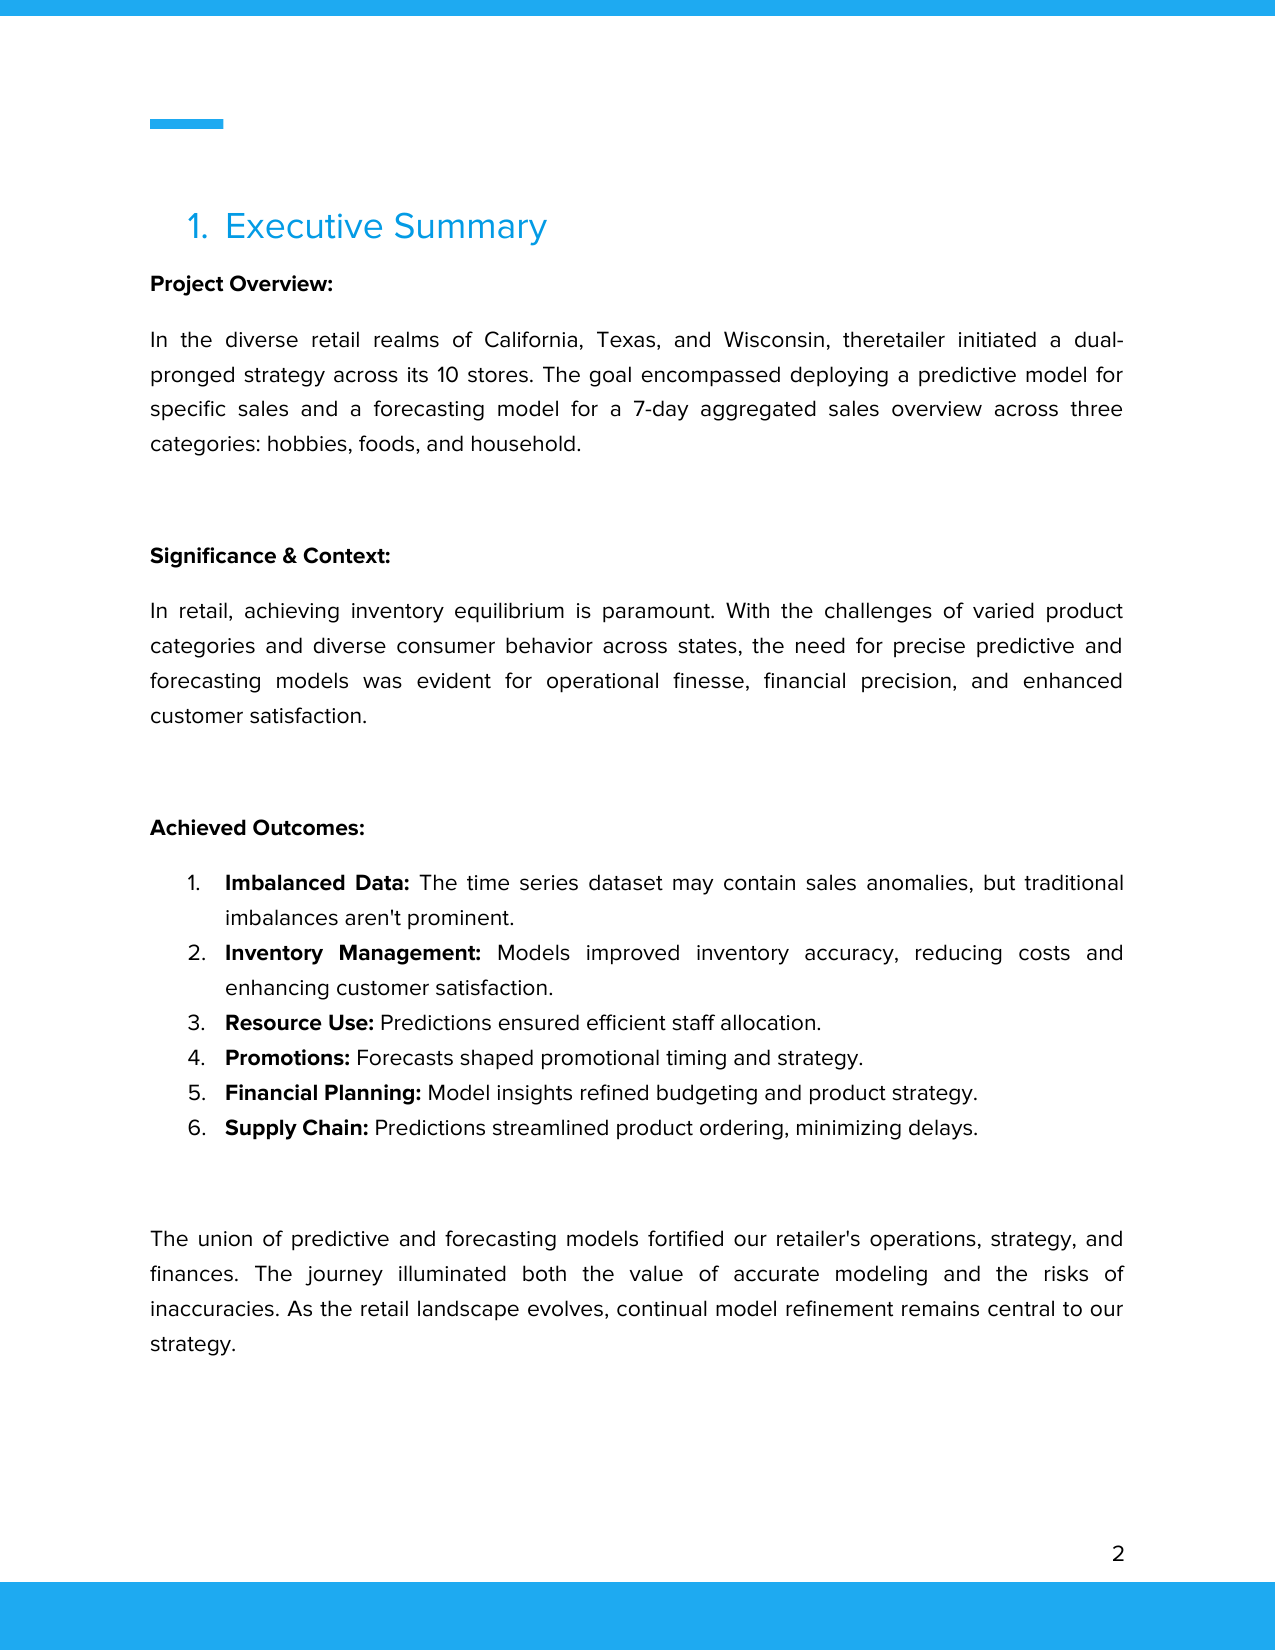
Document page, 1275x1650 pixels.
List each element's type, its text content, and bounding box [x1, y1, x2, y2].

text Achieved Outcomes: [150, 814, 1125, 842]
list Promotions: Forecasts shaped promotional timing and strategy. [187, 1044, 1125, 1072]
subtitle Executive Summary [187, 204, 1125, 249]
text The union of predictive and forecasting models fortified our retailer's operations, strategy, and finances. The journey illuminated both the value of accurate modeling and the risks of inaccuracies. As the retail landscape evolves, continual model refinement remains central to our strategy. [150, 1226, 1125, 1358]
list Imbalanced Data: The time series dataset may contain sales anomalies, but traditional imbalances aren't prominent. [187, 870, 1125, 933]
text In retail, achieving inventory equilibrium is paramount. With the challenges of varied product categories and diverse consumer behavior across states, the need for precise predictive and forecasting models was evident for operational finesse, financial precision, and enhanced customer satisfaction. [150, 598, 1125, 731]
text In the diverse retail realms of California, Texas, and Wisconsin, theretailer initiated a dual-pronged strategy across its 10 stores. The goal encompassed deploying a predictive model for specific sales and a forecasting model for a 7-day aggregated sales overview across three categories: hobbies, foods, and household. [150, 326, 1125, 459]
list Supply Chain: Predictions streamlined product ordering, minimizing delays. [187, 1114, 1125, 1142]
picture [0, 0, 1275, 16]
list Financial Planning: Model insights refined budgeting and product strategy. [187, 1079, 1125, 1107]
list Inventory Management: Models improved inventory accuracy, reducing costs and enhancing customer satisfaction. [187, 939, 1125, 1002]
picture [0, 1582, 1275, 1650]
picture [150, 119, 224, 129]
text Significance & Context: [150, 542, 1125, 570]
text Project Overview: [150, 270, 1125, 298]
list Resource Use: Predictions ensured efficient staff allocation. [187, 1009, 1125, 1037]
